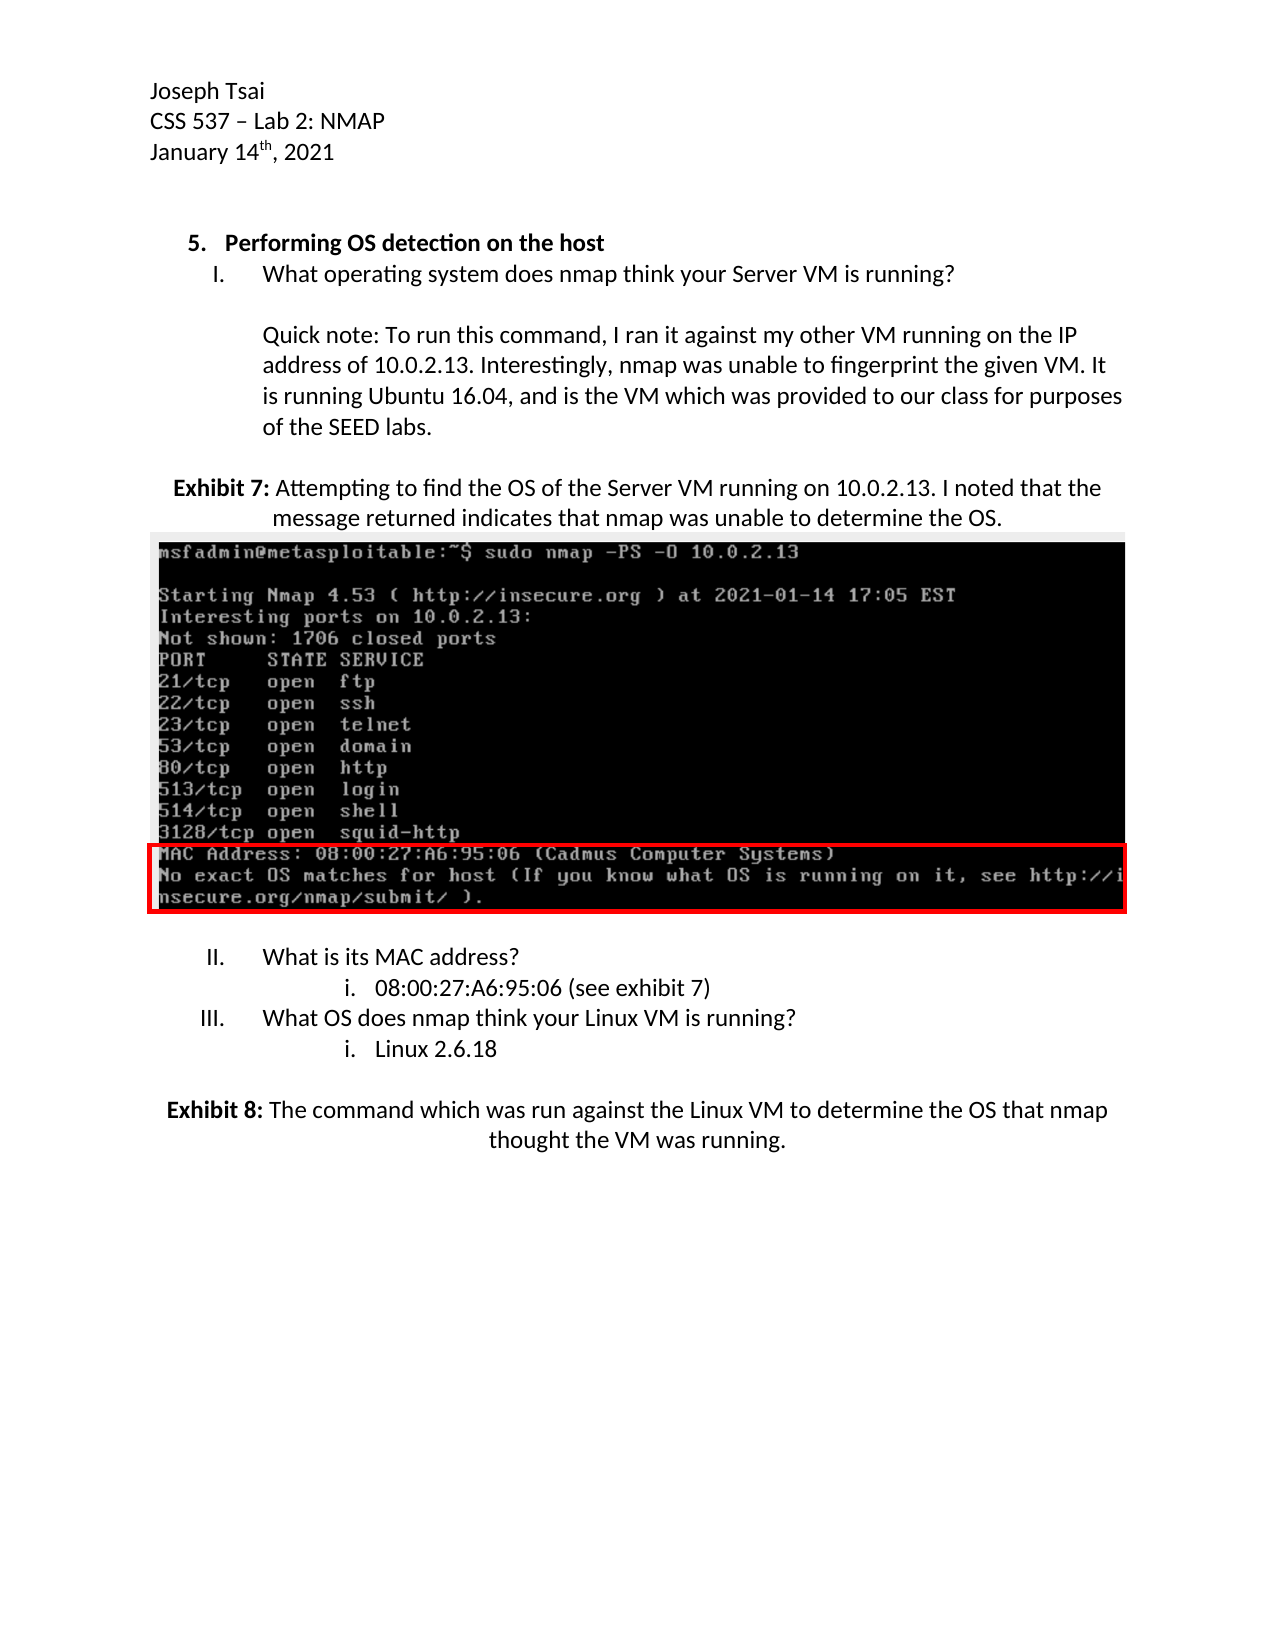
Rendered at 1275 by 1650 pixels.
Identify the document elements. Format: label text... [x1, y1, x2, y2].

list What OS does nmap think your Linux VM is running? [225, 1002, 1125, 1033]
list What is its MAC address? [225, 941, 1125, 972]
list 08:00:27:A6:95:06 (see exhibit 7) [356, 972, 1125, 1002]
text Exhibit 8: The command which was run against the Linux VM to determine the OS that nmap thought the VM was running. [150, 1094, 1125, 1155]
picture [150, 532, 1125, 843]
picture [152, 847, 1123, 909]
list Linux 2.6.18 [356, 1033, 1125, 1063]
list What operating system does nmap think your Server VM is running? [225, 258, 1125, 289]
text Exhibit 7: Attempting to find the OS of the Server VM running on 10.0.2.13. I noted that the message returned indicates that nmap was unable to determine the OS. [150, 472, 1125, 532]
list Quick note: To run this command, I ran it against my other VM running on the IP address of 10.0.2.13. Interestingly, nmap was unable to fingerprint the given VM. It is running Ubuntu 16.04, and is the VM which was provided to our class for purposes of the SEED labs. [262, 319, 1125, 441]
list Performing OS detection on the host [187, 228, 1125, 258]
